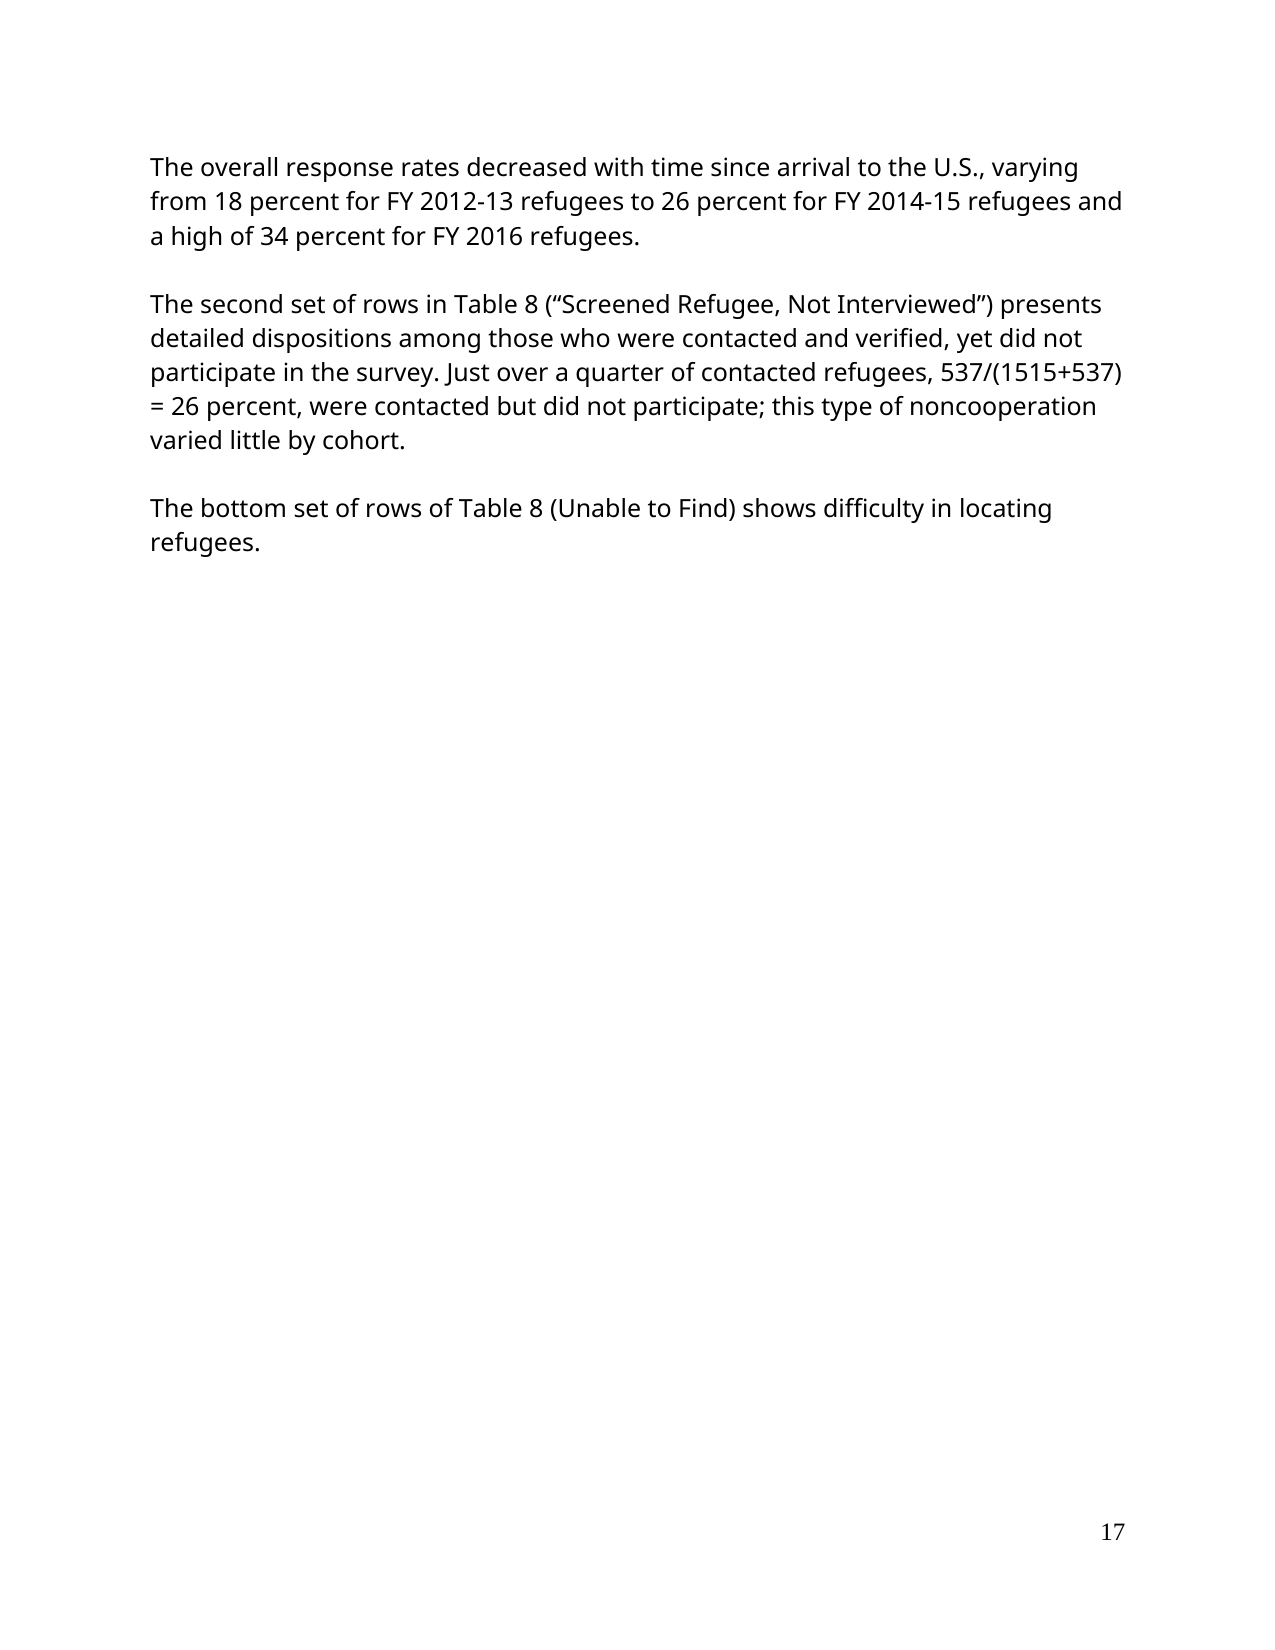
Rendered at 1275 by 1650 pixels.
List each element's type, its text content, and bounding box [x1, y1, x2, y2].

text The second set of rows in Table 8 (“Screened Refugee, Not Interviewed”) presents detailed dispositions among those who were contacted and verified, yet did not participate in the survey. Just over a quarter of contacted refugees, 537/(1515+537) = 26 percent, were contacted but did not participate; this type of noncooperation varied little by cohort. [150, 286, 1125, 457]
text The overall response rates decreased with time since arrival to the U.S., varying from 18 percent for FY 2012-13 refugees to 26 percent for FY 2014-15 refugees and a high of 34 percent for FY 2016 refugees. [150, 150, 1125, 252]
text The bottom set of rows of Table 8 (Unable to Find) shows difficulty in locating refugees. [150, 491, 1125, 559]
